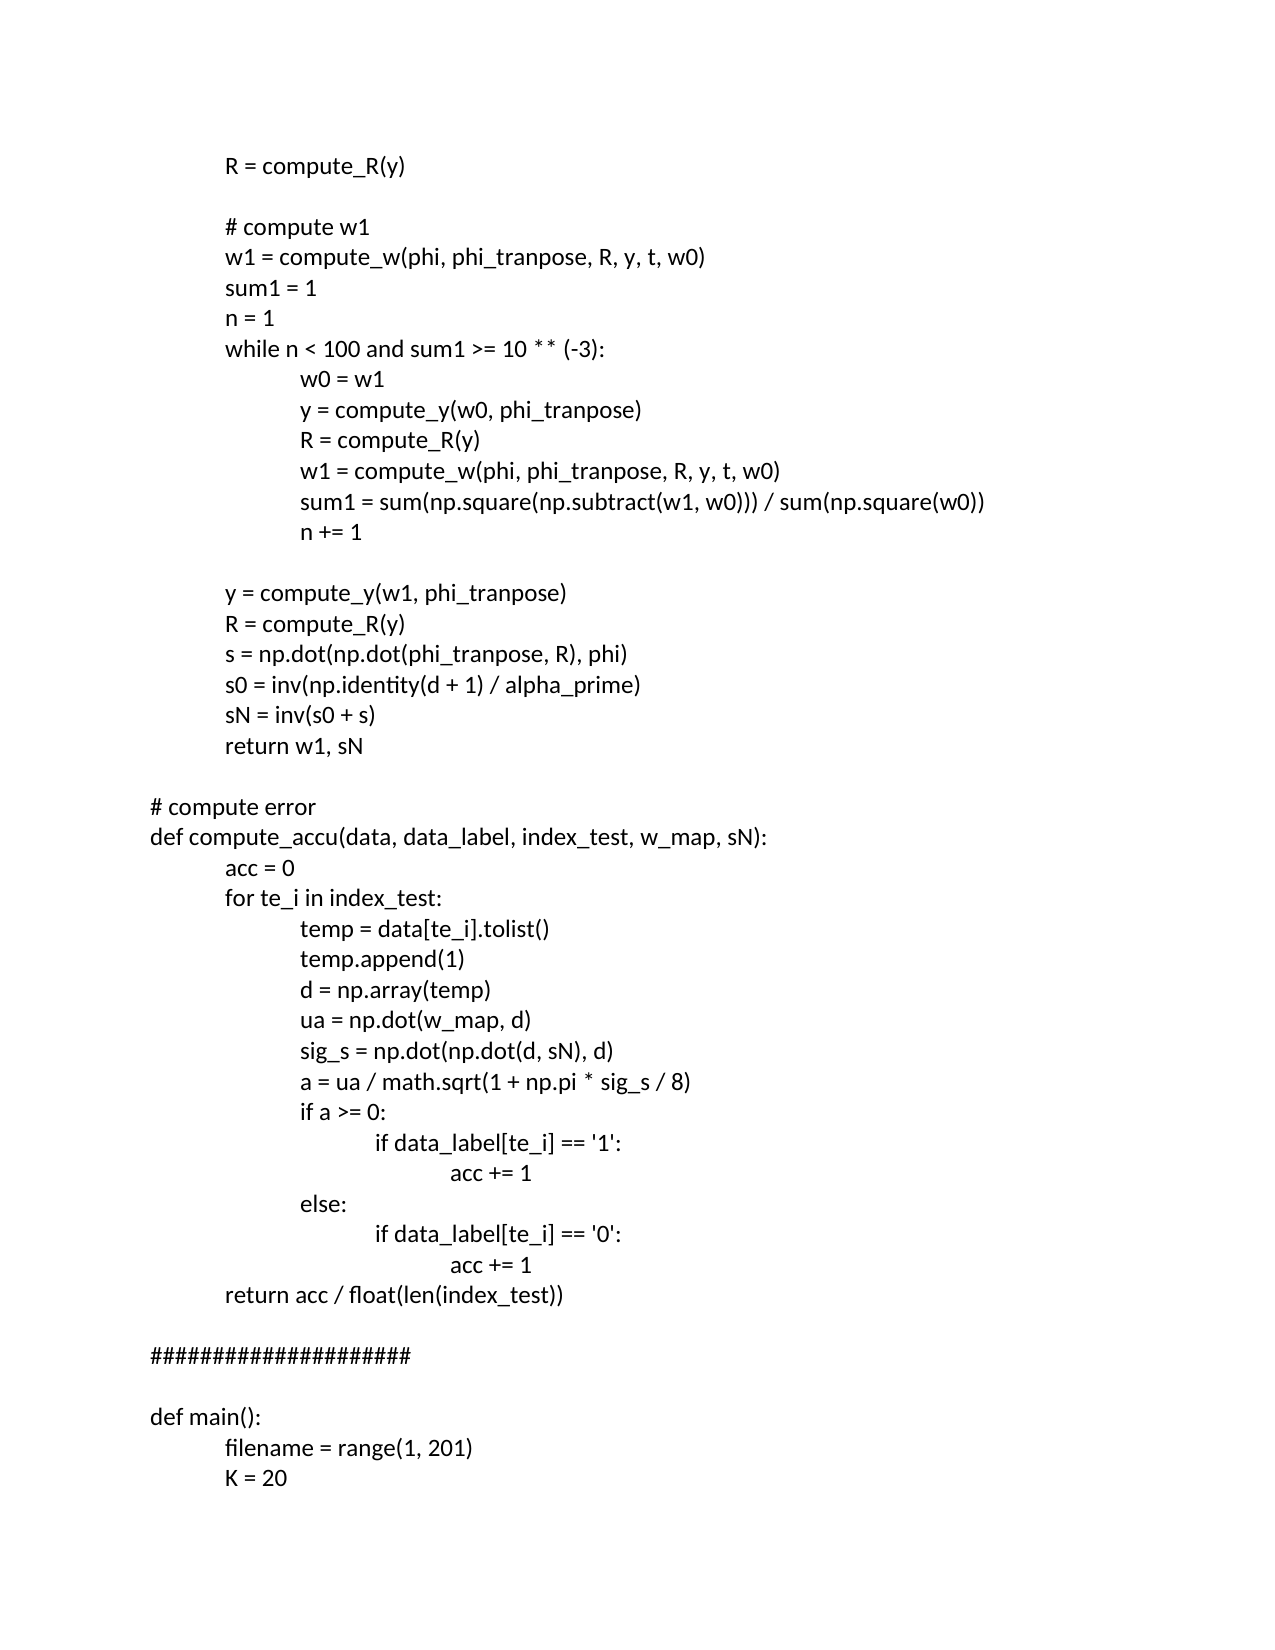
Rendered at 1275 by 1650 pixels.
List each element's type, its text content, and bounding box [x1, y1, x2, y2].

text if data_label[te_i] == '0': [150, 1218, 1125, 1249]
text filename = range(1, 201) [150, 1432, 1125, 1462]
text a = ua / math.sqrt(1 + np.pi * sig_s / 8) [150, 1066, 1125, 1096]
text if data_label[te_i] == '1': [150, 1127, 1125, 1157]
text return acc / float(len(index_test)) [150, 1279, 1125, 1310]
text y = compute_y(w0, phi_tranpose) [150, 394, 1125, 425]
text def compute_accu(data, data_label, index_test, w_map, sN): [150, 821, 1125, 852]
text # compute error [150, 791, 1125, 821]
text sig_s = np.dot(np.dot(d, sN), d) [150, 1035, 1125, 1066]
text sum1 = sum(np.square(np.subtract(w1, w0))) / sum(np.square(w0)) [150, 486, 1125, 516]
text sum1 = 1 [150, 272, 1125, 303]
text acc = 0 [150, 852, 1125, 882]
text R = compute_R(y) [150, 608, 1125, 638]
text acc += 1 [150, 1249, 1125, 1279]
text w0 = w1 [150, 364, 1125, 394]
text K = 20 [150, 1462, 1125, 1493]
text # compute w1 [150, 211, 1125, 242]
text w1 = compute_w(phi, phi_tranpose, R, y, t, w0) [150, 242, 1125, 272]
text return w1, sN [150, 730, 1125, 760]
text d = np.array(temp) [150, 974, 1125, 1004]
text def main(): [150, 1401, 1125, 1432]
text w1 = compute_w(phi, phi_tranpose, R, y, t, w0) [150, 455, 1125, 486]
text while n < 100 and sum1 >= 10 ** (-3): [150, 333, 1125, 364]
text acc += 1 [150, 1157, 1125, 1188]
text temp = data[te_i].tolist() [150, 913, 1125, 943]
text y = compute_y(w1, phi_tranpose) [150, 577, 1125, 608]
text else: [150, 1188, 1125, 1218]
text temp.append(1) [150, 943, 1125, 974]
text R = compute_R(y) [150, 425, 1125, 455]
text ##################### [150, 1340, 1125, 1371]
text if a >= 0: [150, 1096, 1125, 1127]
text sN = inv(s0 + s) [150, 699, 1125, 730]
text s0 = inv(np.identity(d + 1) / alpha_prime) [150, 669, 1125, 699]
text ua = np.dot(w_map, d) [150, 1004, 1125, 1035]
text n = 1 [150, 303, 1125, 333]
text s = np.dot(np.dot(phi_tranpose, R), phi) [150, 638, 1125, 669]
text for te_i in index_test: [150, 882, 1125, 913]
text n += 1 [150, 516, 1125, 547]
text R = compute_R(y) [150, 150, 1125, 181]
